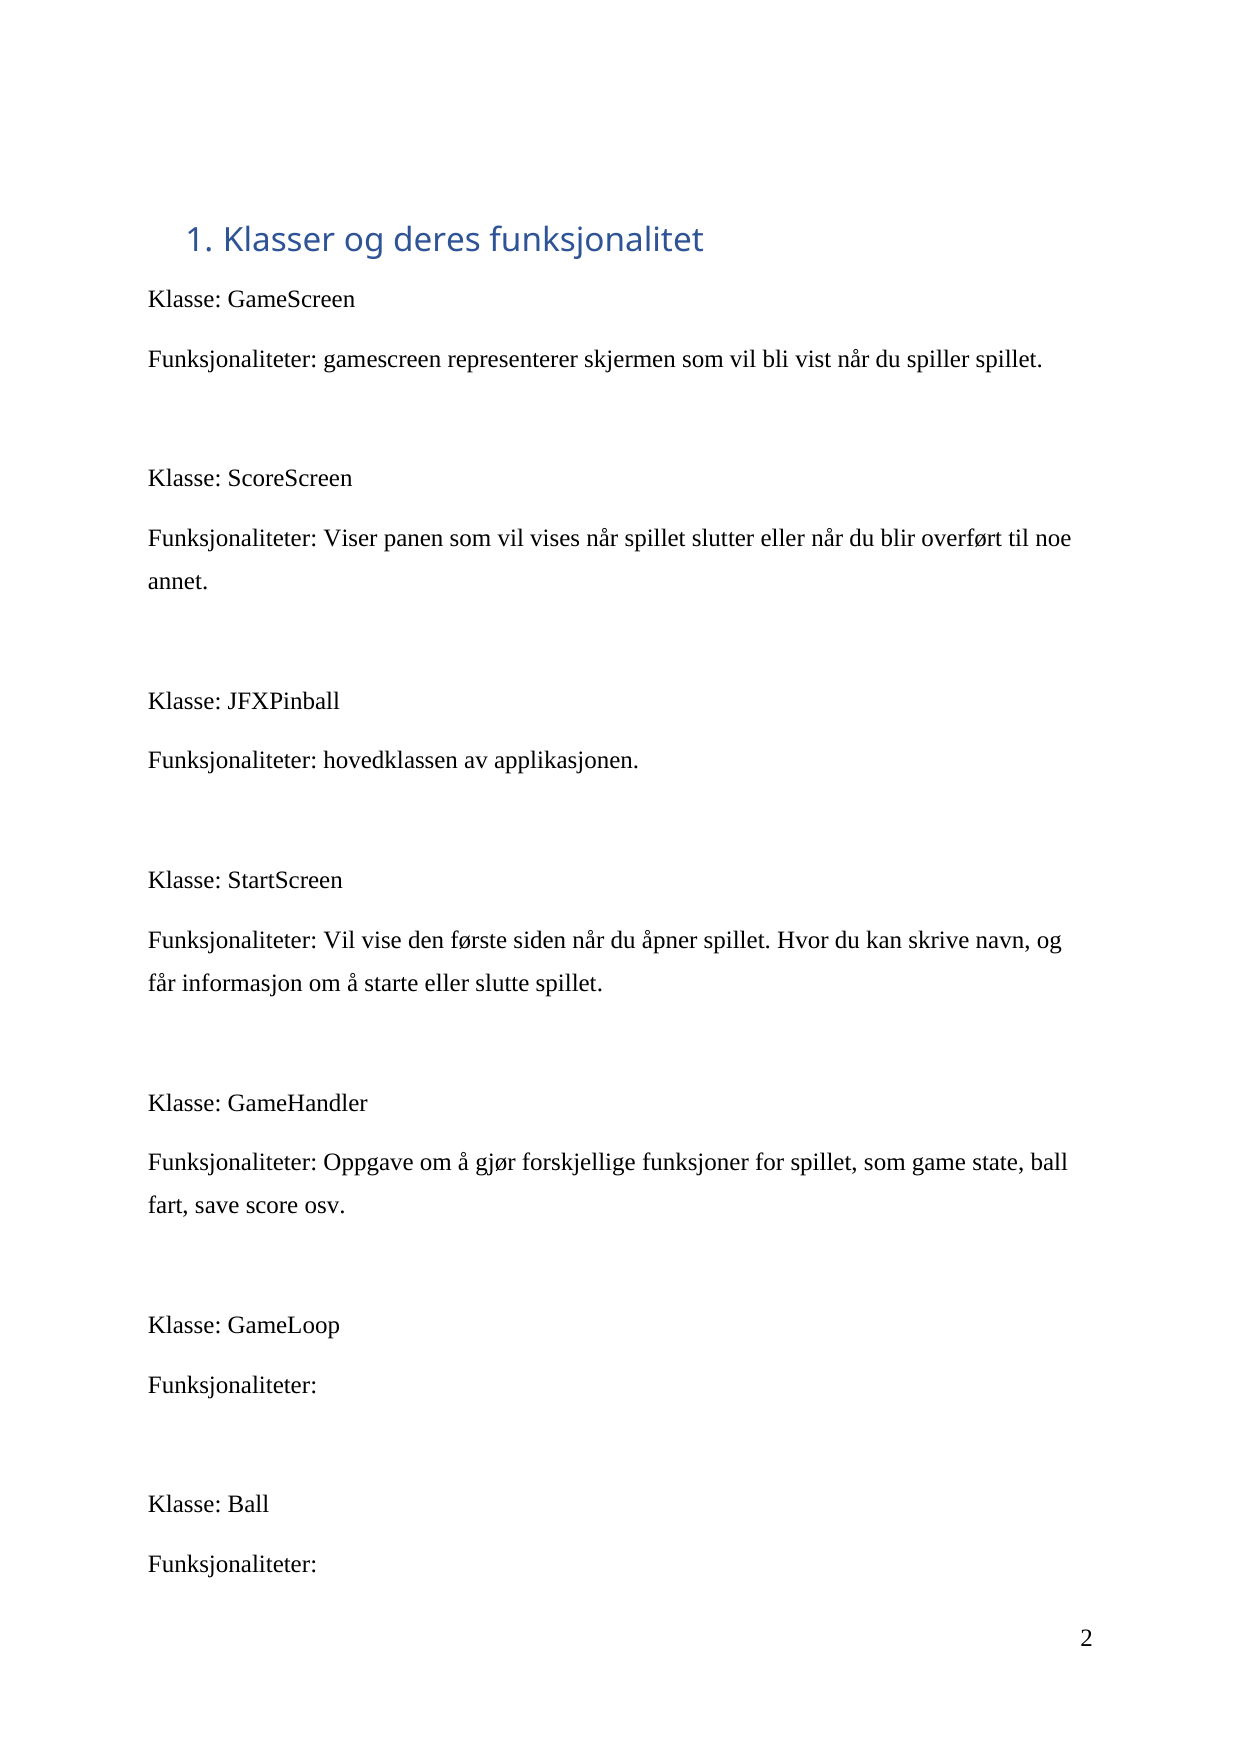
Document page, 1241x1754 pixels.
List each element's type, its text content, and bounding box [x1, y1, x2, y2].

text Funksjonaliteter: gamescreen representerer skjermen som vil bli vist når du spiller spillet. [148, 344, 1093, 372]
text Klasse: ScoreScreen [148, 463, 1093, 492]
text Klasse: Ball [148, 1489, 1093, 1518]
text Klasse: GameHandler [148, 1088, 1093, 1116]
text Funksjonaliteter: Viser panen som vil vises når spillet slutter eller når du blir overført til noe annet. [148, 523, 1093, 595]
subtitle Klasser og deres funksjonalitet [185, 216, 1093, 261]
text Funksjonaliteter: [148, 1370, 1093, 1399]
text Klasse: StartScreen [148, 865, 1093, 894]
text Klasse: JFXPinball [148, 686, 1093, 714]
text Funksjonaliteter: Vil vise den første siden når du åpner spillet. Hvor du kan skrive navn, og får informasjon om å starte eller slutte spillet. [148, 925, 1093, 997]
text Klasse: GameScreen [148, 284, 1093, 313]
text Funksjonaliteter: Oppgave om å gjør forskjellige funksjoner for spillet, som game state, ball fart, save score osv. [148, 1147, 1093, 1219]
text Klasse: GameLoop [148, 1310, 1093, 1339]
text Funksjonaliteter: [148, 1549, 1093, 1578]
text Funksjonaliteter: hovedklassen av applikasjonen. [148, 746, 1093, 774]
